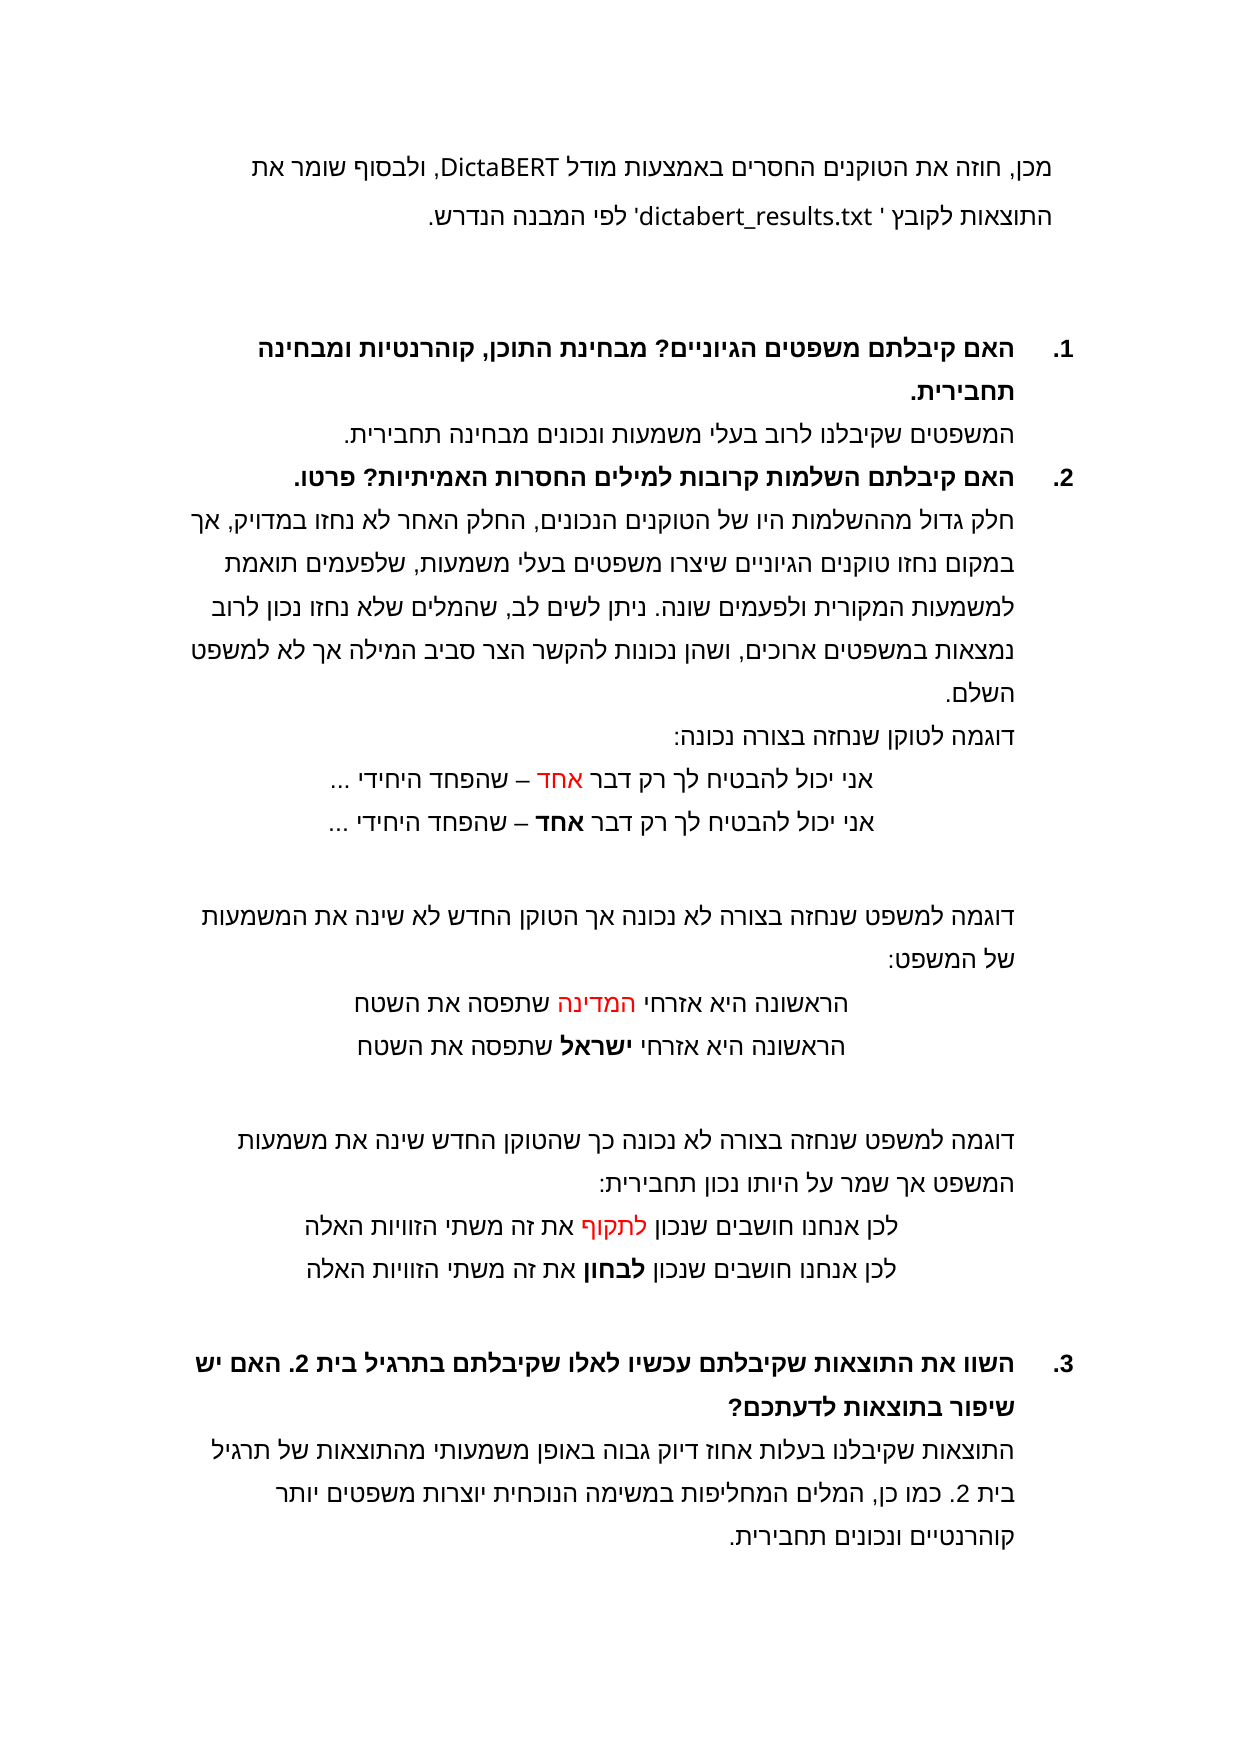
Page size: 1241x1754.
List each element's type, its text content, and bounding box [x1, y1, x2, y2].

list הראשונה היא אזרחי ישראל שתפסה את השטח [187, 1032, 1015, 1061]
list אני יכול להבטיח לך רק דבר אחד – שהפחד היחידי ... [187, 765, 1015, 794]
list האם קיבלתם משפטים הגיוניים? מבחינת התוכן, קוהרנטיות ומבחינה תחבירית. [187, 334, 1053, 406]
list אני יכול להבטיח לך רק דבר אחד – שהפחד היחידי ... [187, 808, 1015, 837]
list לכן אנחנו חושבים שנכון לבחון את זה משתי הזוויות האלה [187, 1255, 1015, 1284]
list האם קיבלתם השלמות קרובות למילים החסרות האמיתיות? פרטו. [187, 463, 1053, 492]
list התוצאות שקיבלנו בעלות אחוז דיוק גבוה באופן משמעותי מהתוצאות של תרגיל בית 2. כמו כן, המלים המחליפות במשימה הנוכחית יוצרות משפטים יותר קוהרנטיים ונכונים תחבירית. [187, 1436, 1015, 1551]
list הראשונה היא אזרחי המדינה שתפסה את השטח [187, 989, 1015, 1017]
list לכן אנחנו חושבים שנכון לתקוף את זה משתי הזוויות האלה [187, 1212, 1015, 1241]
list דוגמה למשפט שנחזה בצורה לא נכונה אך הטוקן החדש לא שינה את המשמעות של המשפט: [187, 902, 1015, 974]
list השוו את התוצאות שקיבלתם עכשיו לאלו שקיבלתם בתרגיל בית 2. האם יש שיפור בתוצאות לדעתכם? [187, 1349, 1053, 1421]
list חלק גדול מההשלמות היו של הטוקנים הנכונים, החלק האחר לא נחזו במדויק, אך במקום נחזו טוקנים הגיוניים שיצרו משפטים בעלי משמעות, שלפעמים תואמת למשמעות המקורית ולפעמים שונה. ניתן לשים לב, שהמלים שלא נחזו נכון לרוב נמצאות במשפטים ארוכים, ושהן נכונות להקשר הצר סביב המילה אך לא למשפט השלם. [187, 506, 1015, 708]
list דוגמה למשפט שנחזה בצורה לא נכונה כך שהטוקן החדש שינה את משמעות המשפט אך שמר על היותו נכון תחבירית: [187, 1126, 1015, 1198]
list המשפטים שקיבלנו לרוב בעלי משמעות ונכונים מבחינה תחבירית. [187, 420, 1015, 449]
list דוגמה לטוקן שנחזה בצורה נכונה: [187, 722, 1015, 751]
